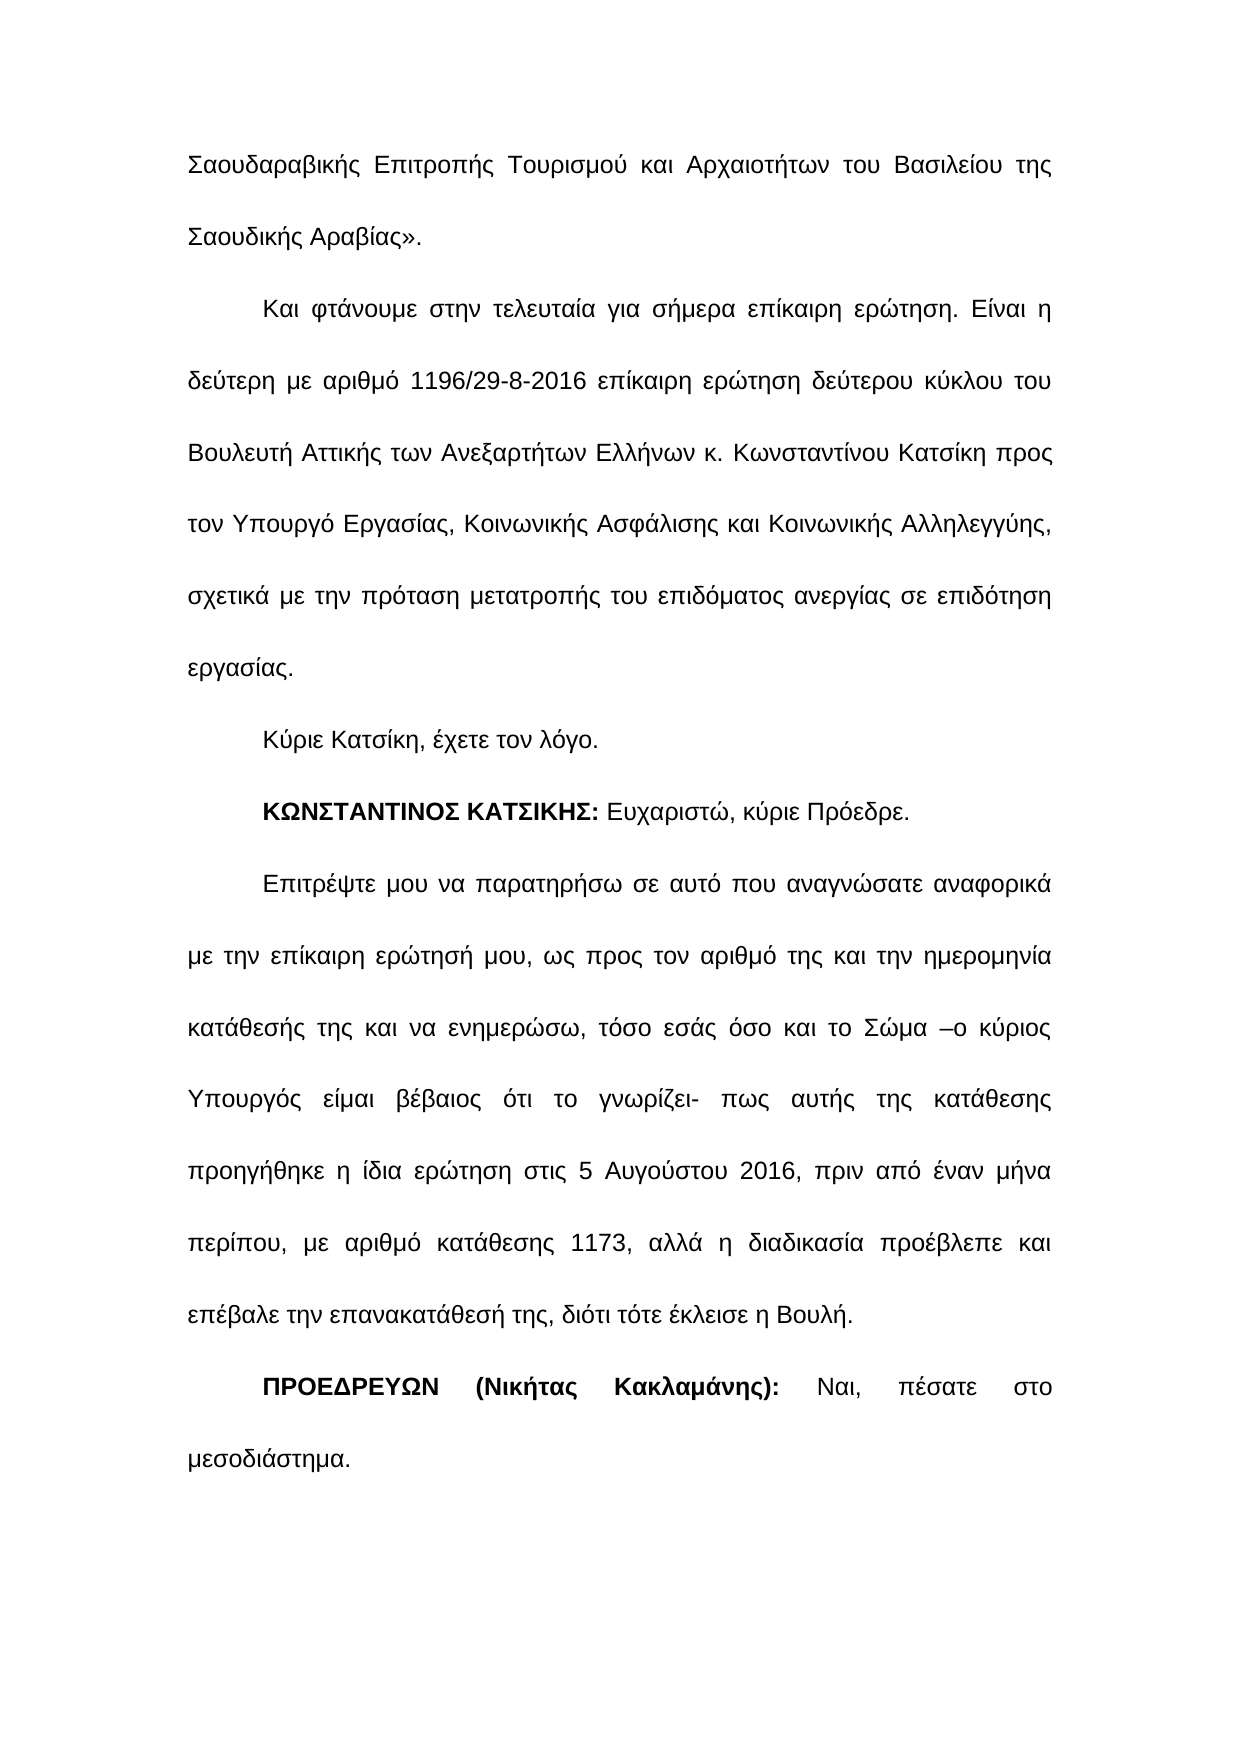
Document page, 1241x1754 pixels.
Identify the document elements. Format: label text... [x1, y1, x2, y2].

text Και φτάνουμε στην τελευταία για σήμερα επίκαιρη ερώτηση. Είναι η δεύτερη με αριθμό 1196/29-8-2016 επίκαιρη ερώτηση δεύτερου κύκλου του Βουλευτή Αττικής των Ανεξαρτήτων Ελλήνων κ. Κωνσταντίνου Κατσίκη προς τον Υπουργό Εργασίας, Κοινωνικής Ασφάλισης και Κοινωνικής Αλληλεγγύης, σχετικά με την πρόταση μετατροπής του επιδόματος ανεργίας σε επιδότηση εργασίας. [187, 294, 1053, 682]
text Κύριε Κατσίκη, έχετε τον λόγο. [187, 725, 1053, 754]
text Επιτρέψτε μου να παρατηρήσω σε αυτό που αναγνώσατε αναφορικά με την επίκαιρη ερώτησή μου, ως προς τον αριθμό της και την ημερομηνία κατάθεσής της και να ενημερώσω, τόσο εσάς όσο και το Σώμα –ο κύριος Υπουργός είμαι βέβαιος ότι το γνωρίζει- πως αυτής της κατάθεσης προηγήθηκε η ίδια ερώτηση στις 5 Αυγούστου 2016, πριν από έναν μήνα περίπου, με αριθμό κατάθεσης 1173, αλλά η διαδικασία προέβλεπε και επέβαλε την επανακατάθεσή της, διότι τότε έκλεισε η Βουλή. [187, 869, 1053, 1329]
text ΠΡΟΕΔΡΕΥΩΝ (Νικήτας Κακλαμάνης): Ναι, πέσατε στο μεσοδιάστημα. [187, 1372, 1053, 1472]
text ΚΩΝΣΤΑΝΤΙΝΟΣ ΚΑΤΣΙΚΗΣ: Ευχαριστώ, κύριε Πρόεδρε. [187, 797, 1053, 826]
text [187, 150, 1053, 251]
